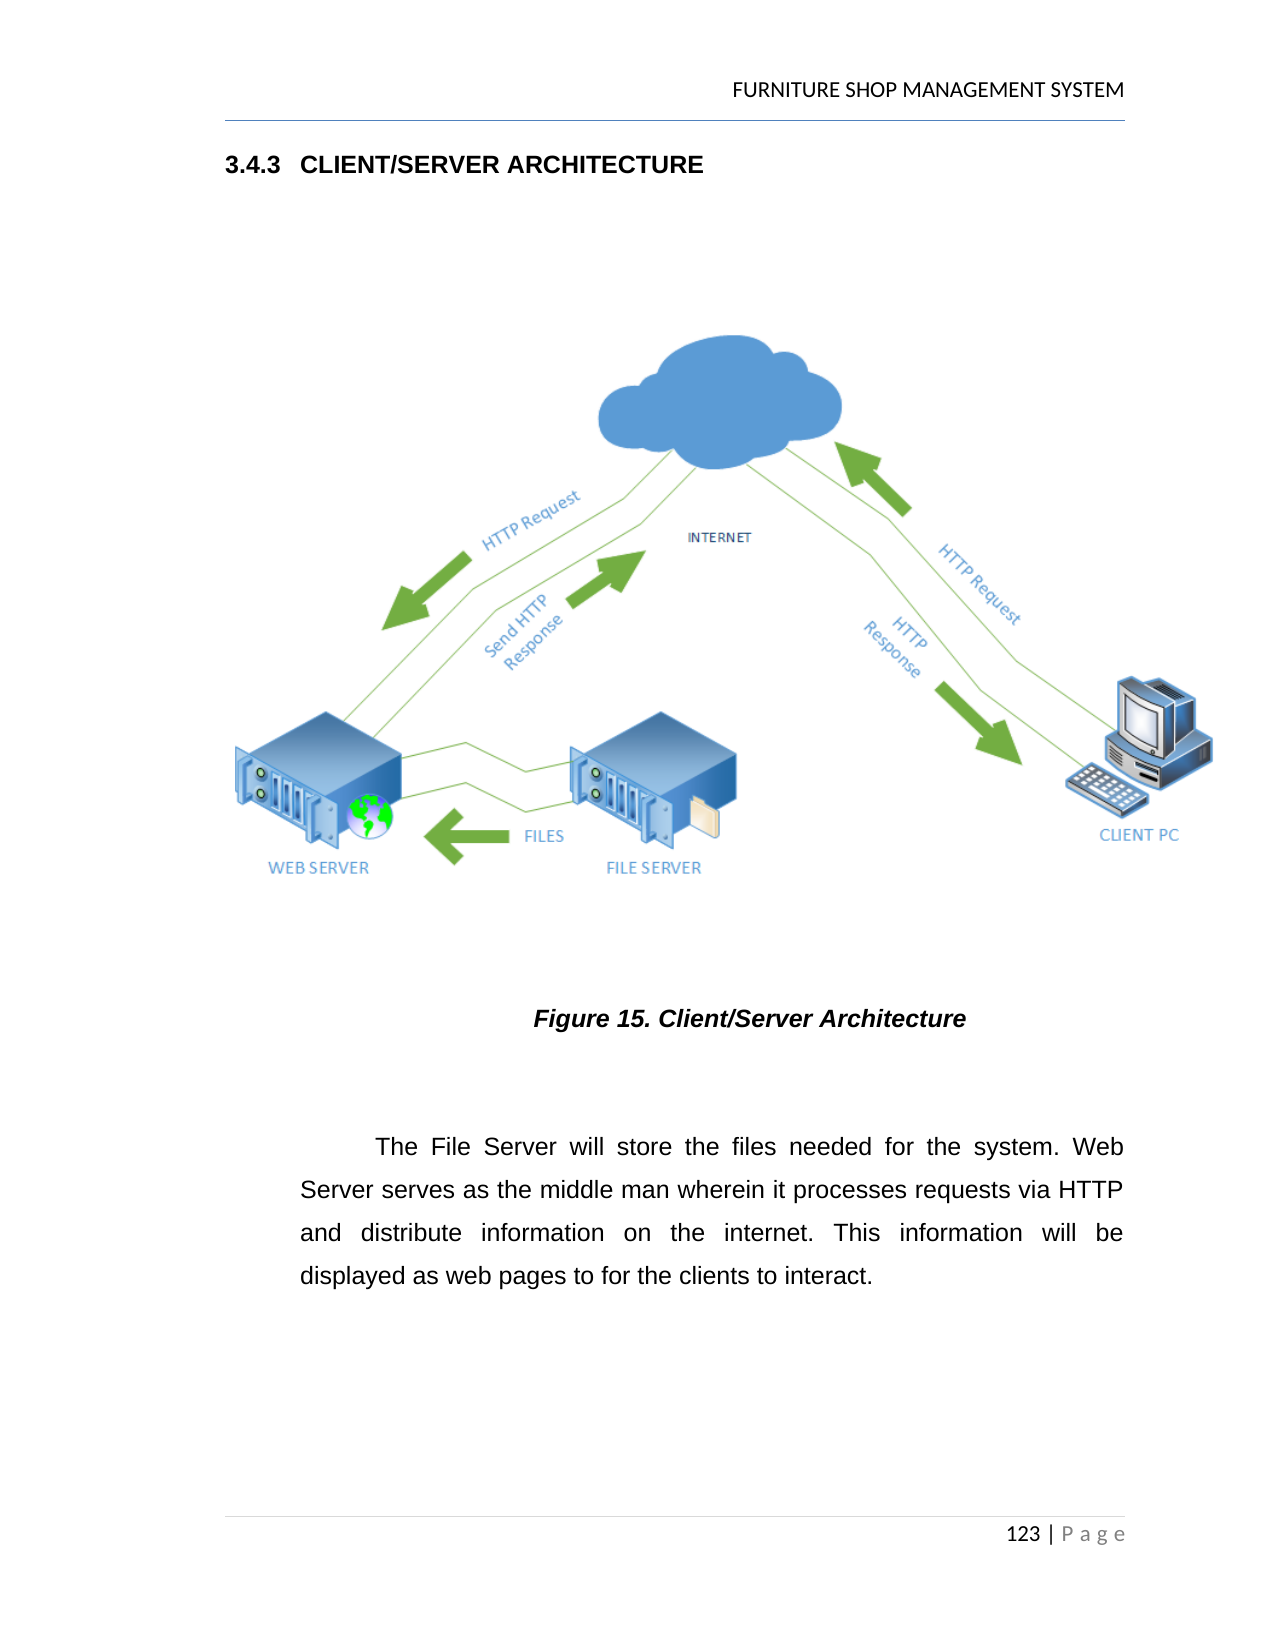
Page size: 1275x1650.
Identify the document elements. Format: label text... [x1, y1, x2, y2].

list CLIENT/SERVER ARCHITECTURE [225, 150, 1125, 179]
picture [234, 333, 1214, 889]
list Figure 15. Client/Server Architecture [300, 1004, 1125, 1033]
list The File Server will store the files needed for the system. Web Server serves as the middle man wherein it processes requests via HTTP and distribute information on the internet. This information will be displayed as web pages to for the clients to interact. [300, 1132, 1125, 1290]
